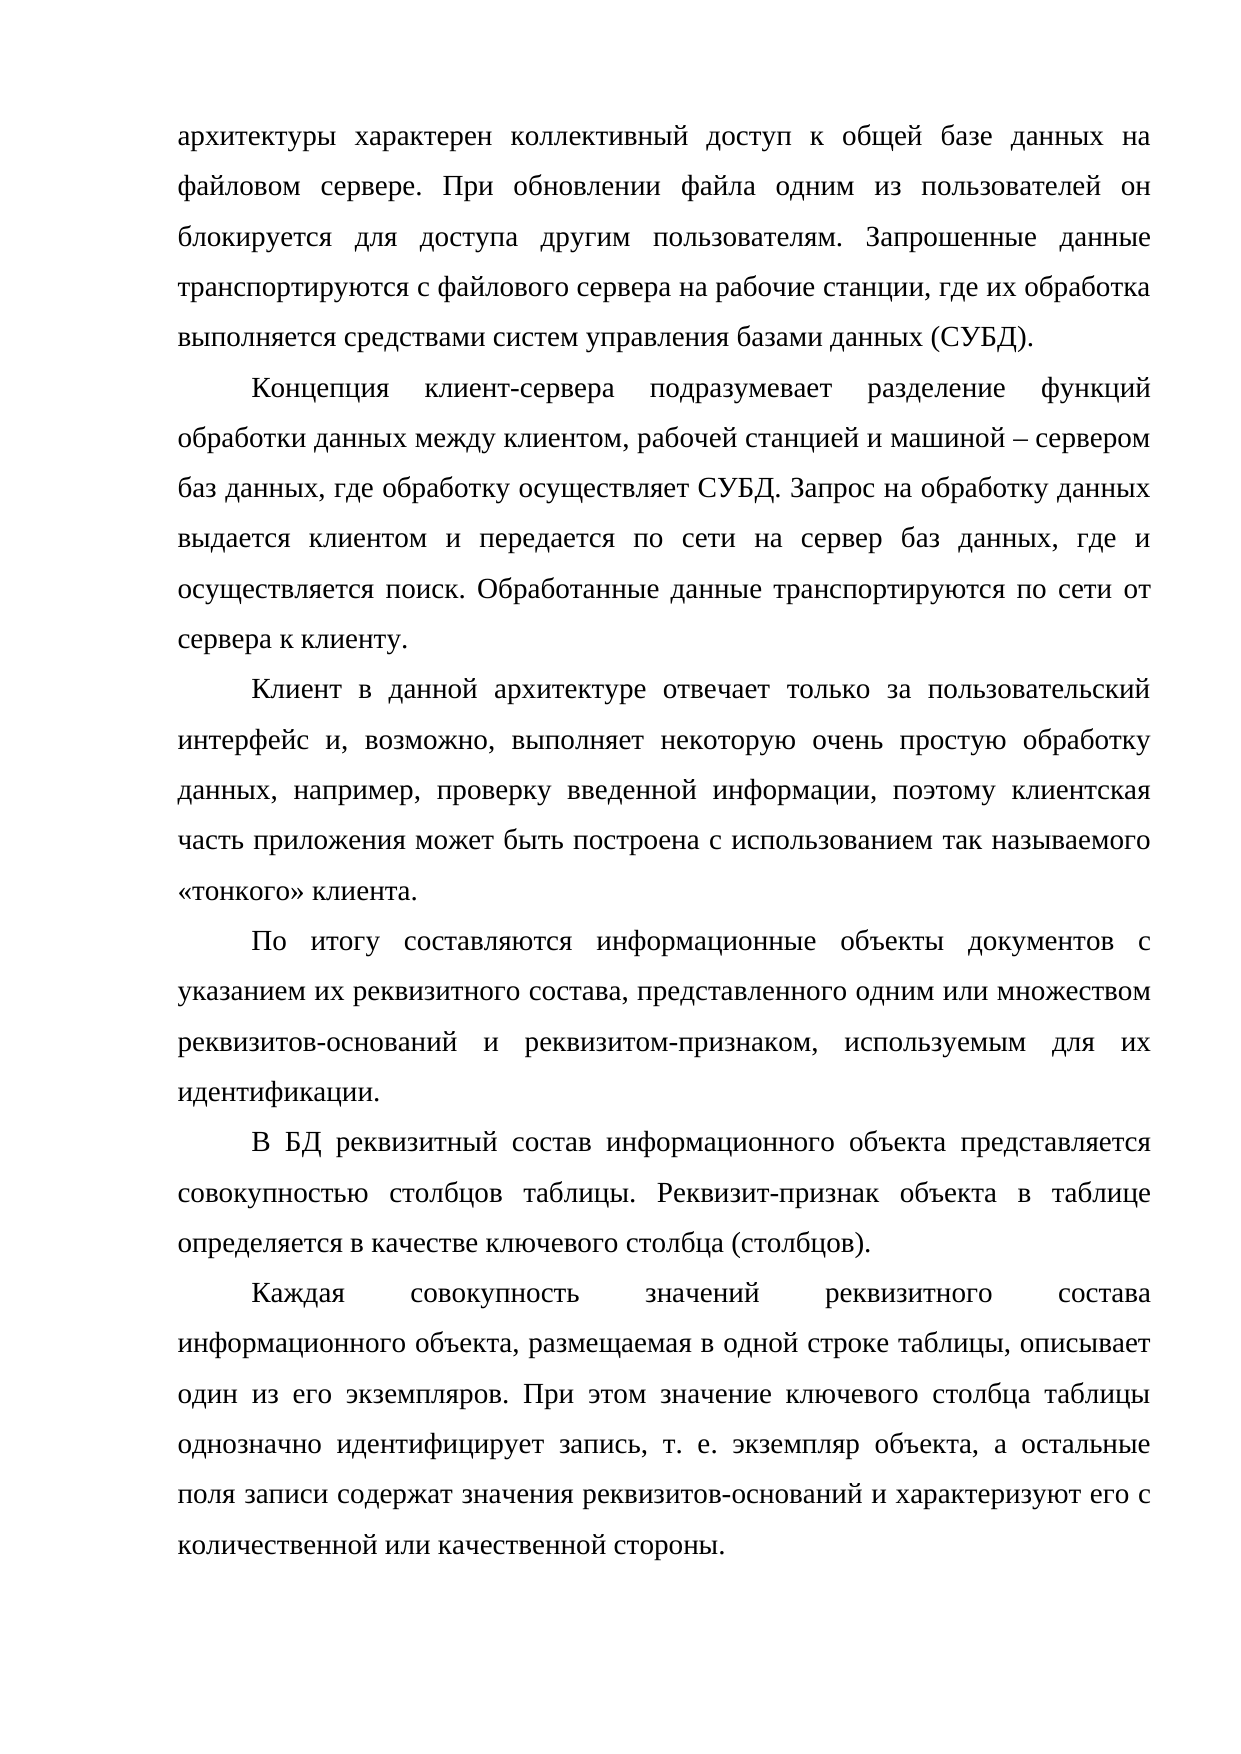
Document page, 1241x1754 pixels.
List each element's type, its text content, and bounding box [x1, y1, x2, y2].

text В БД реквизитный состав информационного объекта представляется совокупностью столбцов таблицы. Реквизит-признак объекта в таблице определяется в качестве ключевого столбца (столбцов). [177, 1124, 1152, 1258]
text Концепция клиент-сервера подразумевает разделение функций обработки данных между клиентом, рабочей станцией и машиной – сервером баз данных, где обработку осуществляет СУБД. Запрос на обработку данных выдается клиентом и передается по сети на сервер баз данных, где и осуществляется поиск. Обработанные данные транспортируются по сети от сервера к клиенту. [177, 370, 1152, 655]
text По итогу составляются информационные объекты документов с указанием их реквизитного состава, представленного одним или множеством реквизитов-оснований и реквизитом-признаком, используемым для их идентификации. [177, 923, 1152, 1108]
text Клиент в данной архитектуре отвечает только за пользовательский интерфейс и, возможно, выполняет некоторую очень простую обработку данных, например, проверку введенной информации, поэтому клиентская часть приложения может быть построена с использованием так называемого «тонкого» клиента. [177, 672, 1152, 906]
text Каждая совокупность значений реквизитного состава информационного объекта, размещаемая в одной строке таблицы, описывает один из его экземпляров. При этом значение ключевого столбца таблицы однозначно идентифицирует запись, т. е. экземпляр объекта, а остальные поля записи содержат значения реквизитов-оснований и характеризуют его с количественной или качественной стороны. [177, 1275, 1152, 1560]
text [177, 118, 1152, 353]
